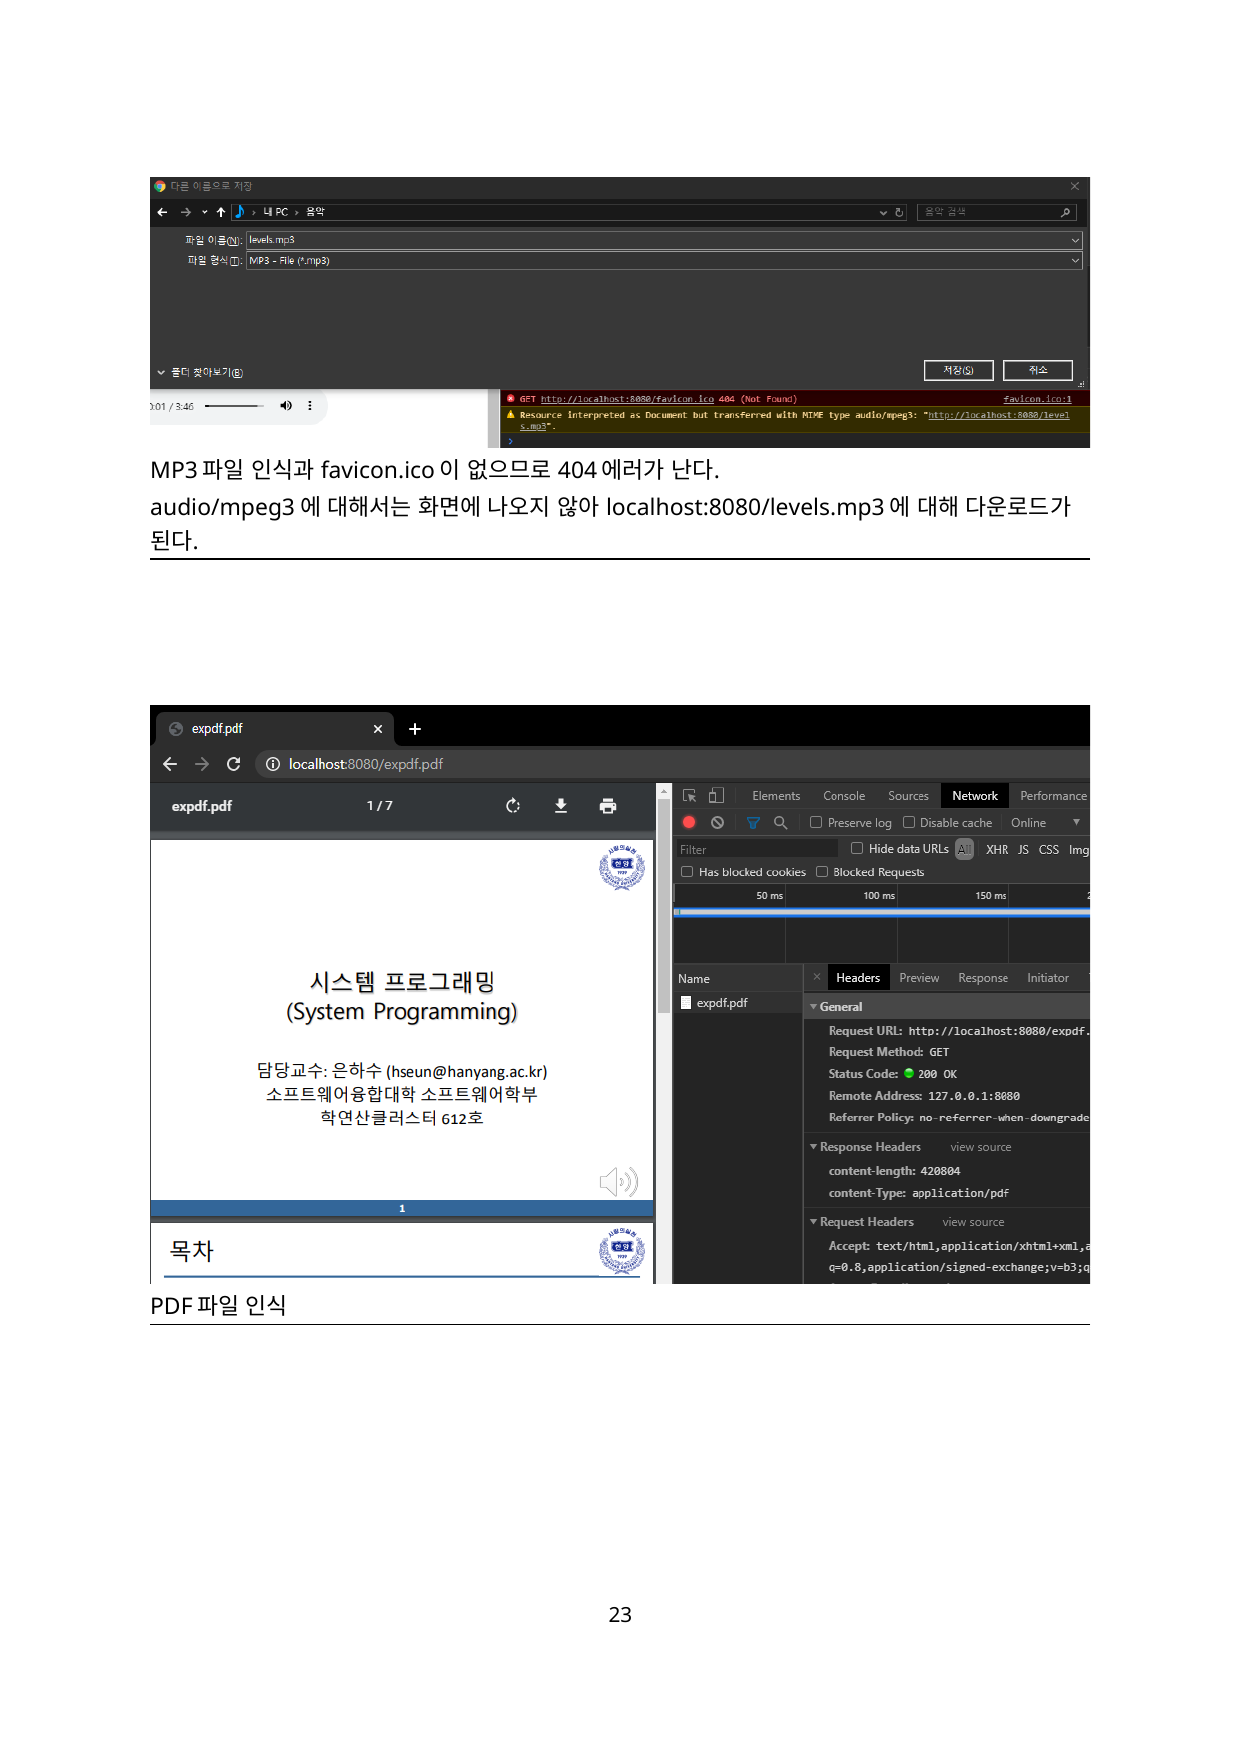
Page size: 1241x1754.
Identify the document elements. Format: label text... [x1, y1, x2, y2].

text PDF파일 인식 [150, 1288, 1090, 1324]
text audio/mpeg3에 대해서는 화면에 나오지 않아 localhost:8080/levels.mp3에 대해 다운로드가 된다. [150, 489, 1090, 558]
text MP3파일 인식과 favicon.ico이 없으므로 404에러가 난다. [150, 452, 1090, 485]
picture [150, 705, 1091, 1284]
picture [150, 177, 1091, 448]
